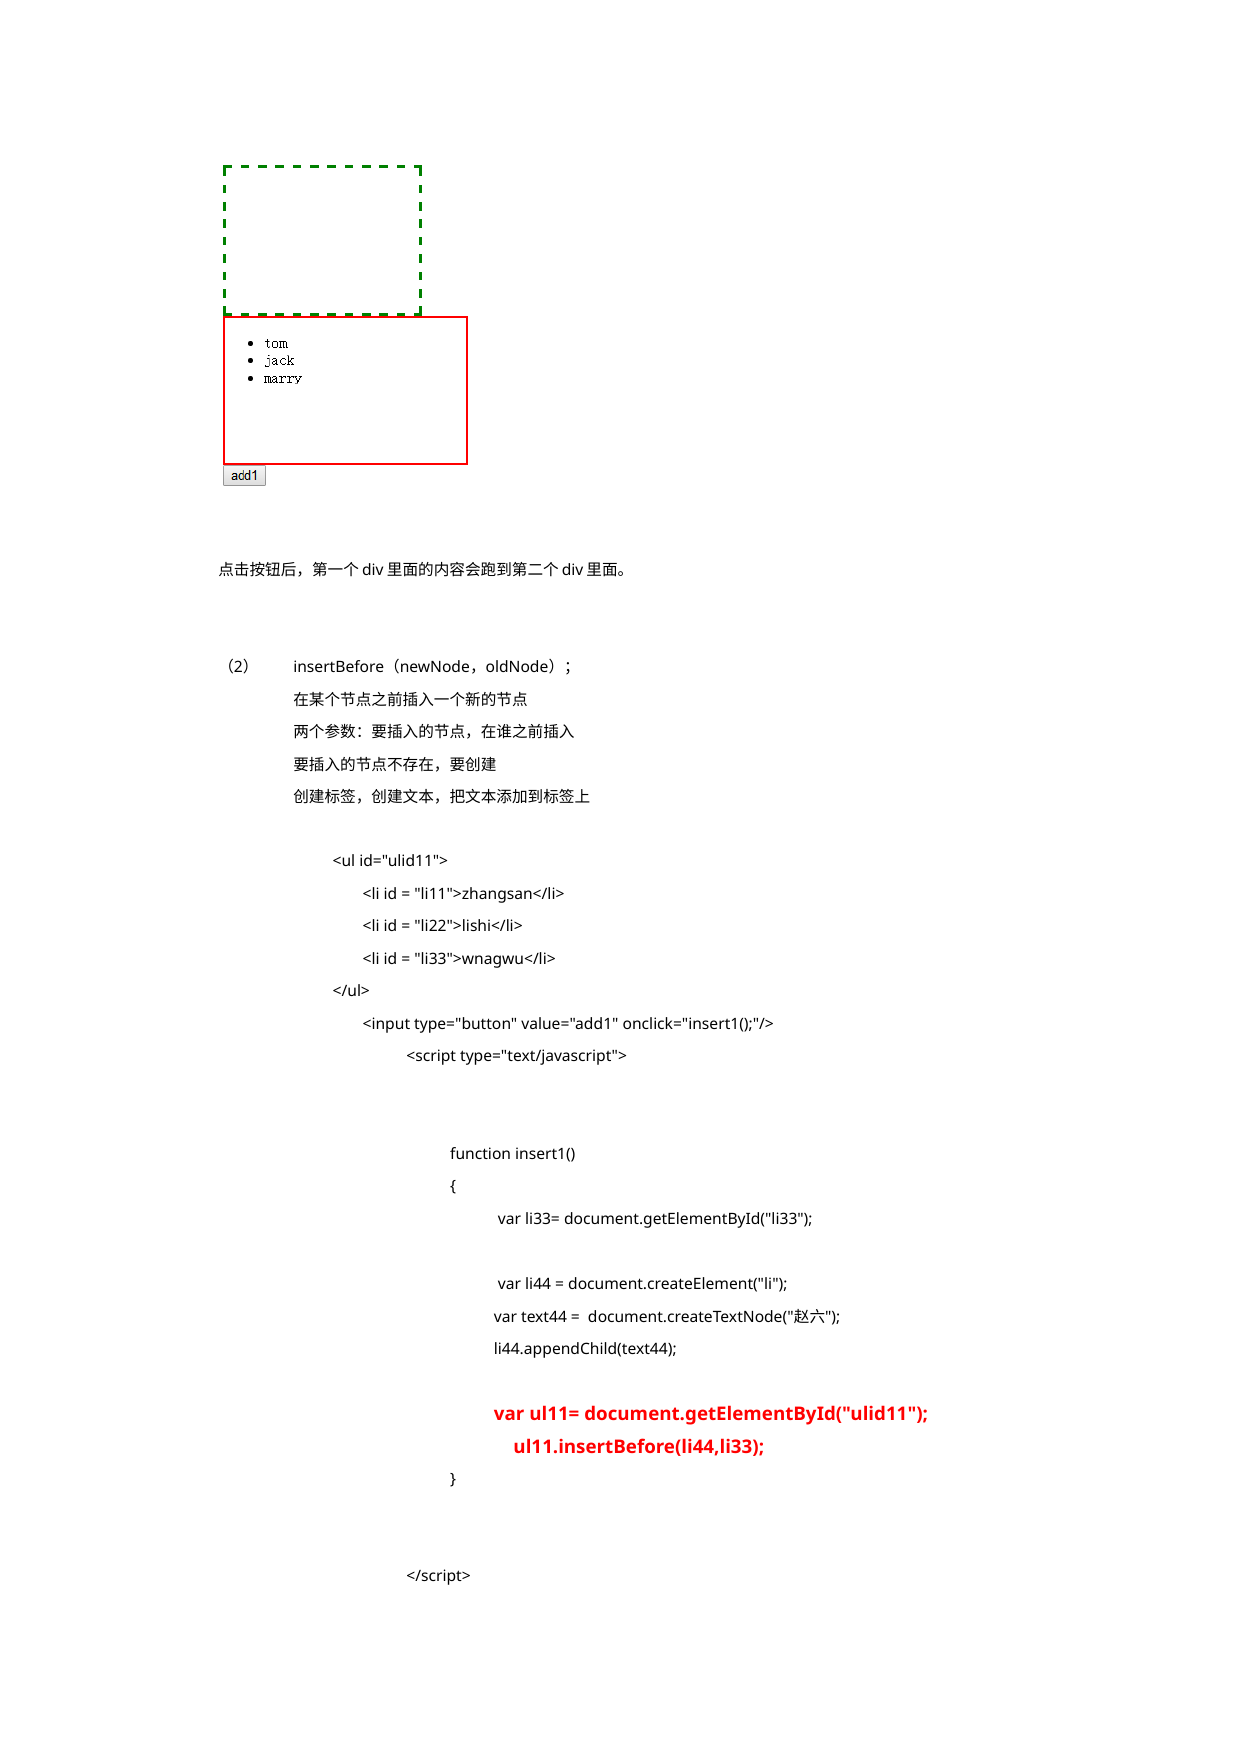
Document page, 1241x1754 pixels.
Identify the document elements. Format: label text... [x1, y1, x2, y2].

list li44.appendChild(text44); [293, 1332, 1053, 1364]
list </ul> [293, 974, 1053, 1007]
list 要插入的节点不存在，要创建 [293, 747, 1053, 779]
list 两个参数：要插入的节点，在谁之前插入 [293, 714, 1053, 747]
list var li33= document.getElementById("li33"); [293, 1202, 1053, 1234]
list 点击按钮后，第一个div里面的内容会跑到第二个div里面。 [218, 552, 1053, 584]
list insertBefore（newNode，oldNode）； [218, 649, 1053, 682]
list 创建标签，创建文本，把文本添加到标签上 [293, 779, 1053, 812]
list var li44 = document.createElement("li"); [293, 1267, 1053, 1299]
list <li id = "li33">wnagwu</li> [293, 942, 1053, 974]
list var ul11= document.getElementById("ulid11"); [293, 1397, 1053, 1429]
list <input type="button" value="add1" onclick="insert1();"/> [293, 1007, 1053, 1039]
picture [218, 162, 526, 523]
list 在某个节点之前插入一个新的节点 [293, 682, 1053, 714]
list { [293, 1169, 1053, 1202]
list function insert1() [293, 1137, 1053, 1169]
list <ul id="ulid11"> [293, 844, 1053, 877]
list </script> [293, 1559, 1053, 1592]
list <li id = "li11">zhangsan</li> [293, 877, 1053, 909]
list } [293, 1462, 1053, 1494]
list <li id = "li22">lishi</li> [293, 909, 1053, 942]
list ul11.insertBefore(li44,li33); [293, 1429, 1053, 1462]
list <script type="text/javascript"> [293, 1039, 1053, 1072]
list var text44 = document.createTextNode("赵六"); [293, 1299, 1053, 1332]
